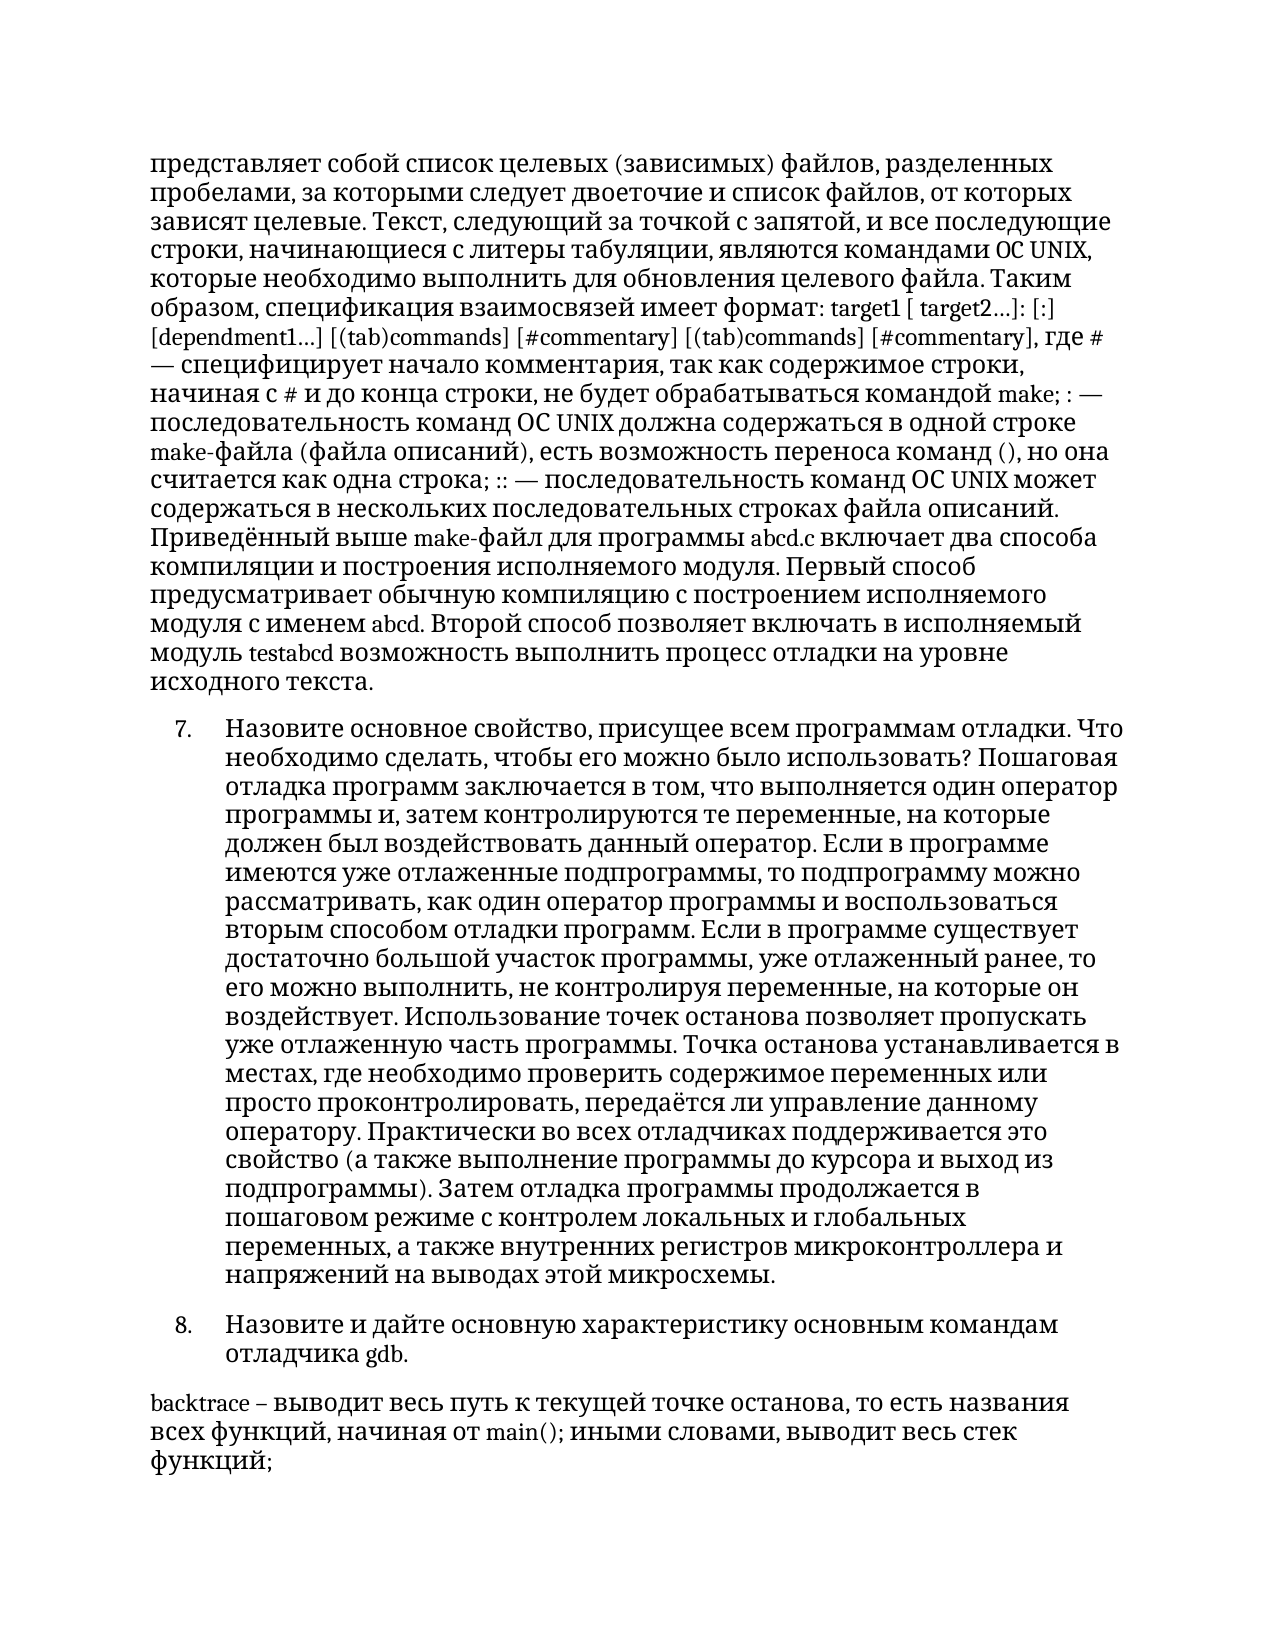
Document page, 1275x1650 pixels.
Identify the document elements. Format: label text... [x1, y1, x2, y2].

text backtrace – выводит весь путь к текущей точке останова, то есть названия всех функций, начиная от main(); иными словами, выводит весь стек функций; [150, 1389, 1125, 1475]
list Назовите основное свойство, присущее всем программам отладки. Что необходимо сделать, чтобы его можно было использовать? Пошаговая отладка программ заключается в том, что выполняется один оператор программы и, затем контролируются те переменные, на которые должен был воздействовать данный оператор. Если в программе имеются уже отлаженные подпрограммы, то подпрограмму можно рассматривать, как один оператор программы и воспользоваться вторым способом отладки программ. Если в программе существует достаточно большой участок программы, уже отлаженный ранее, то его можно выполнить, не контролируя переменные, на которые он воздействует. Использование точек останова позволяет пропускать уже отлаженную часть программы. Точка останова устанавливается в местах, где необходимо проверить содержимое переменных или просто проконтролировать, передаётся ли управление данному оператору. Практически во всех отладчиках поддерживается это свойство (а также выполнение программы до курсора и выход из подпрограммы). Затем отладка программы продолжается в пошаговом режиме с контролем локальных и глобальных переменных, а также внутренних регистров микроконтроллера и напряжений на выводах этой микросхемы. [175, 715, 1125, 1290]
list Назовите и дайте основную характеристику основным командам отладчика gdb. [175, 1311, 1125, 1368]
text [150, 150, 1125, 696]
